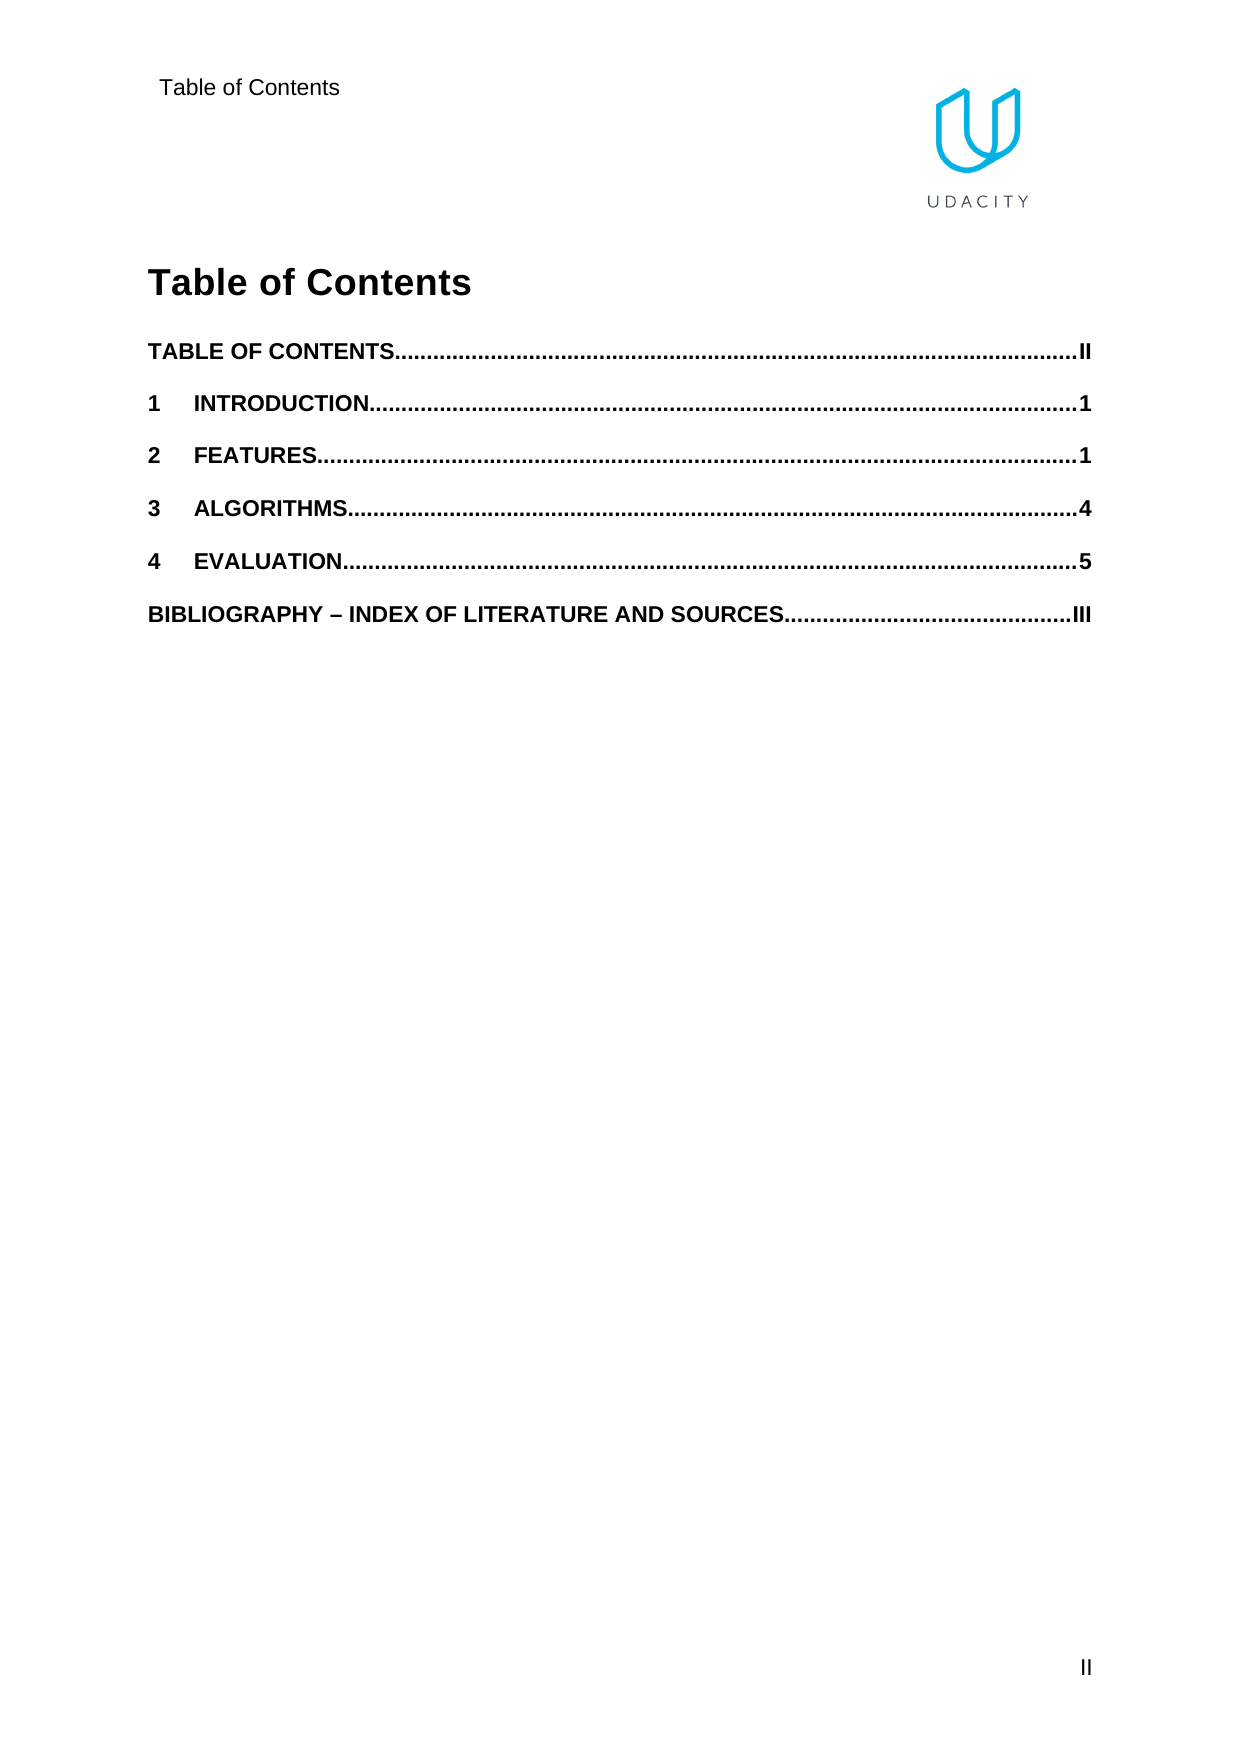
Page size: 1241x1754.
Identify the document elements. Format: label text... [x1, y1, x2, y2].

picture [942, 97, 985, 167]
text 1 Introduction 1 [148, 389, 1093, 416]
text Bibliography – Index of Literature and Sources III [148, 601, 1093, 627]
text 4 Evaluation 5 [148, 548, 1093, 574]
picture [918, 79, 1037, 212]
text 3 Algorithms 4 [148, 495, 1093, 522]
text Table of Contents II [148, 338, 1093, 364]
picture [997, 96, 1014, 152]
text 2 Features 1 [148, 442, 1093, 469]
text Table of Contents [148, 260, 1093, 303]
